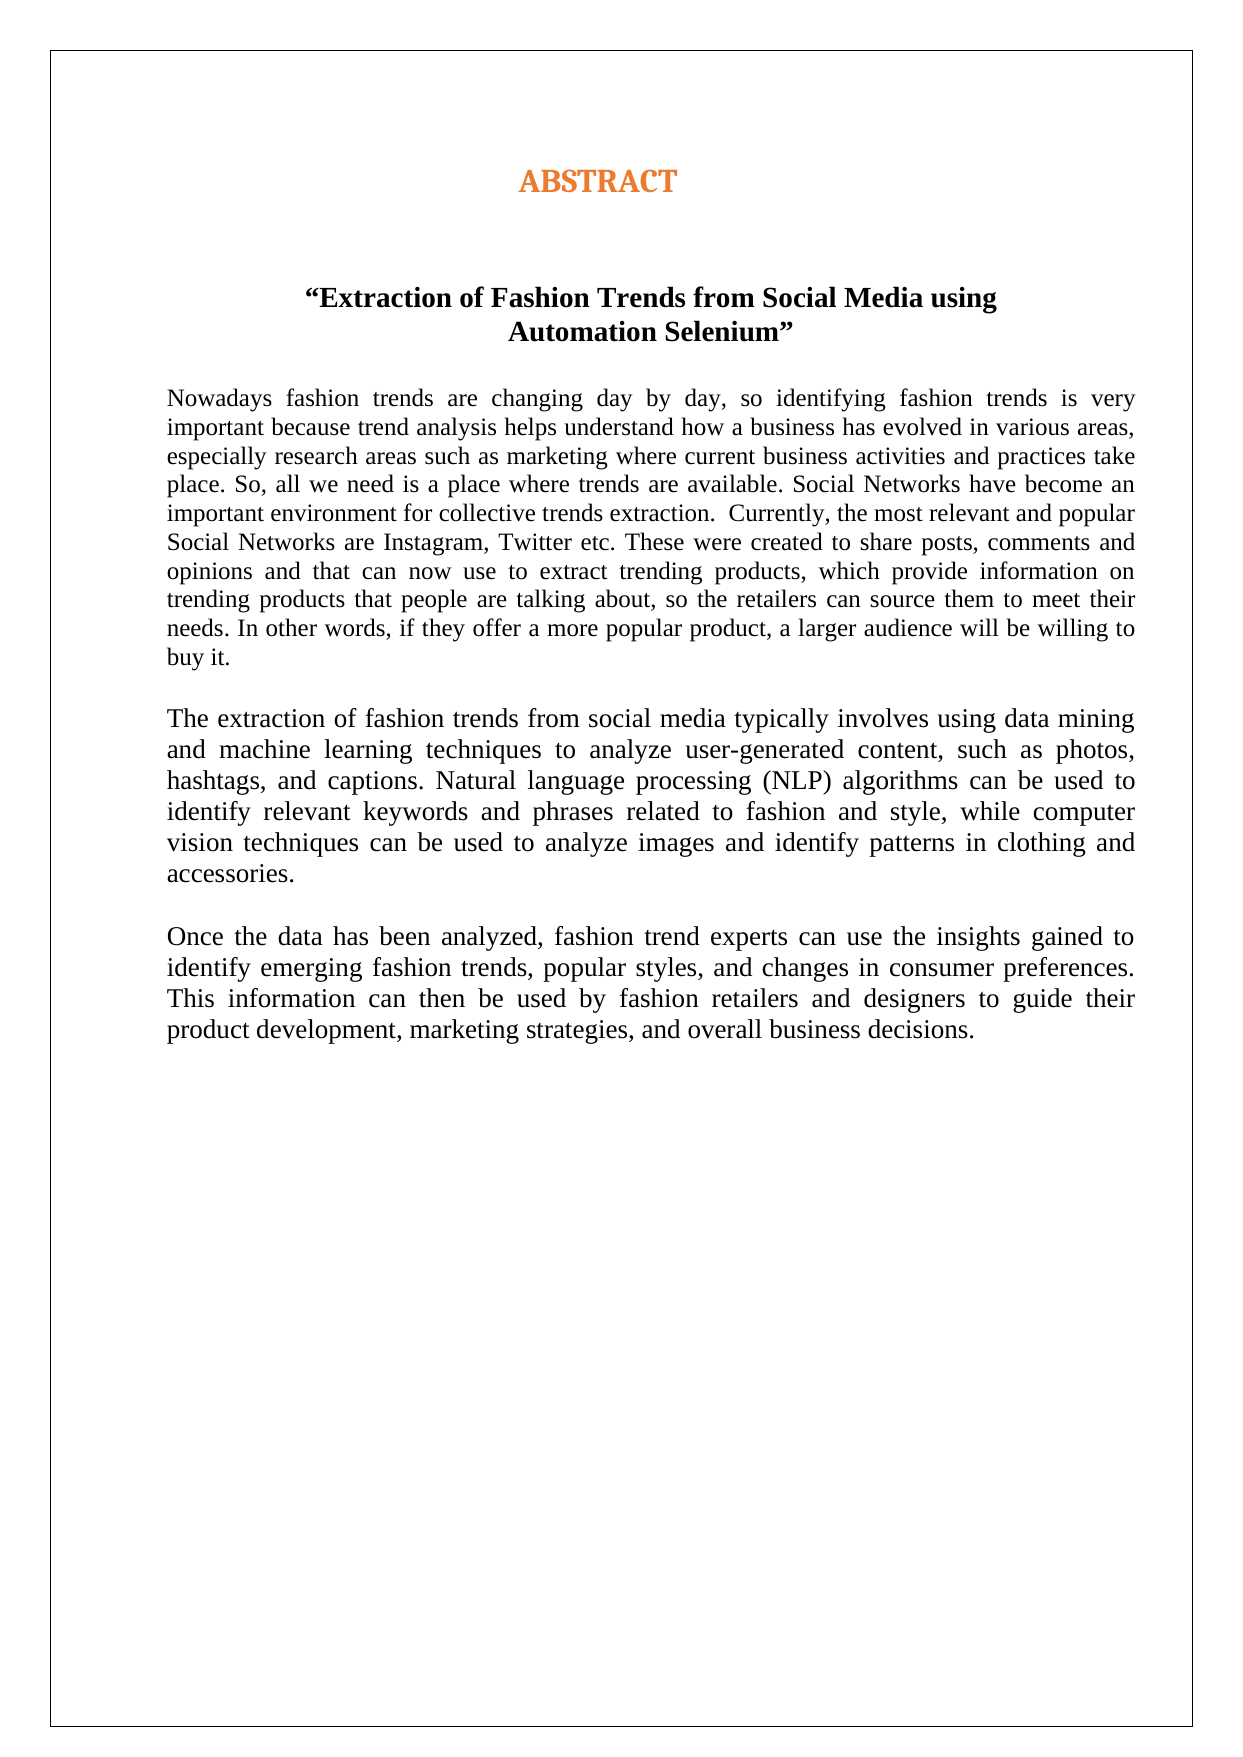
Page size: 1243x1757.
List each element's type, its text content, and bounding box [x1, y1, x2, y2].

text Nowadays fashion trends are changing day by day, so identifying fashion trends is very important because trend analysis helps understand how a business has evolved in various areas, especially research areas such as marketing where current business activities and practices take place. So, all we need is a place where trends are available. Social Networks have become an important environment for collective trends extraction. Currently, the most relevant and popular Social Networks are Instagram, Twitter etc. These were created to share posts, comments and opinions and that can now use to extract trending products, which provide information on trending products that people are talking about, so the retailers can source them to meet their needs. In other words, if they offer a more popular product, a larger audience will be willing to buy it. [167, 383, 1136, 671]
subtitle ABSTRACT [167, 162, 1055, 201]
text The extraction of fashion trends from social media typically involves using data mining and machine learning techniques to analyze user-generated content, such as photos, hashtags, and captions. Natural language processing (NLP) algorithms can be used to identify relevant keywords and phrases related to fashion and style, while computer vision techniques can be used to analyze images and identify patterns in clothing and accessories. [167, 702, 1136, 889]
subtitle “Extraction of Fashion Trends from Social Media using Automation Selenium” [247, 280, 1054, 347]
text Once the data has been analyzed, fashion trend experts can use the insights gained to identify emerging fashion trends, popular styles, and changes in consumer preferences. This information can then be used by fashion retailers and designers to guide their product development, marketing strategies, and overall business decisions. [167, 920, 1136, 1044]
